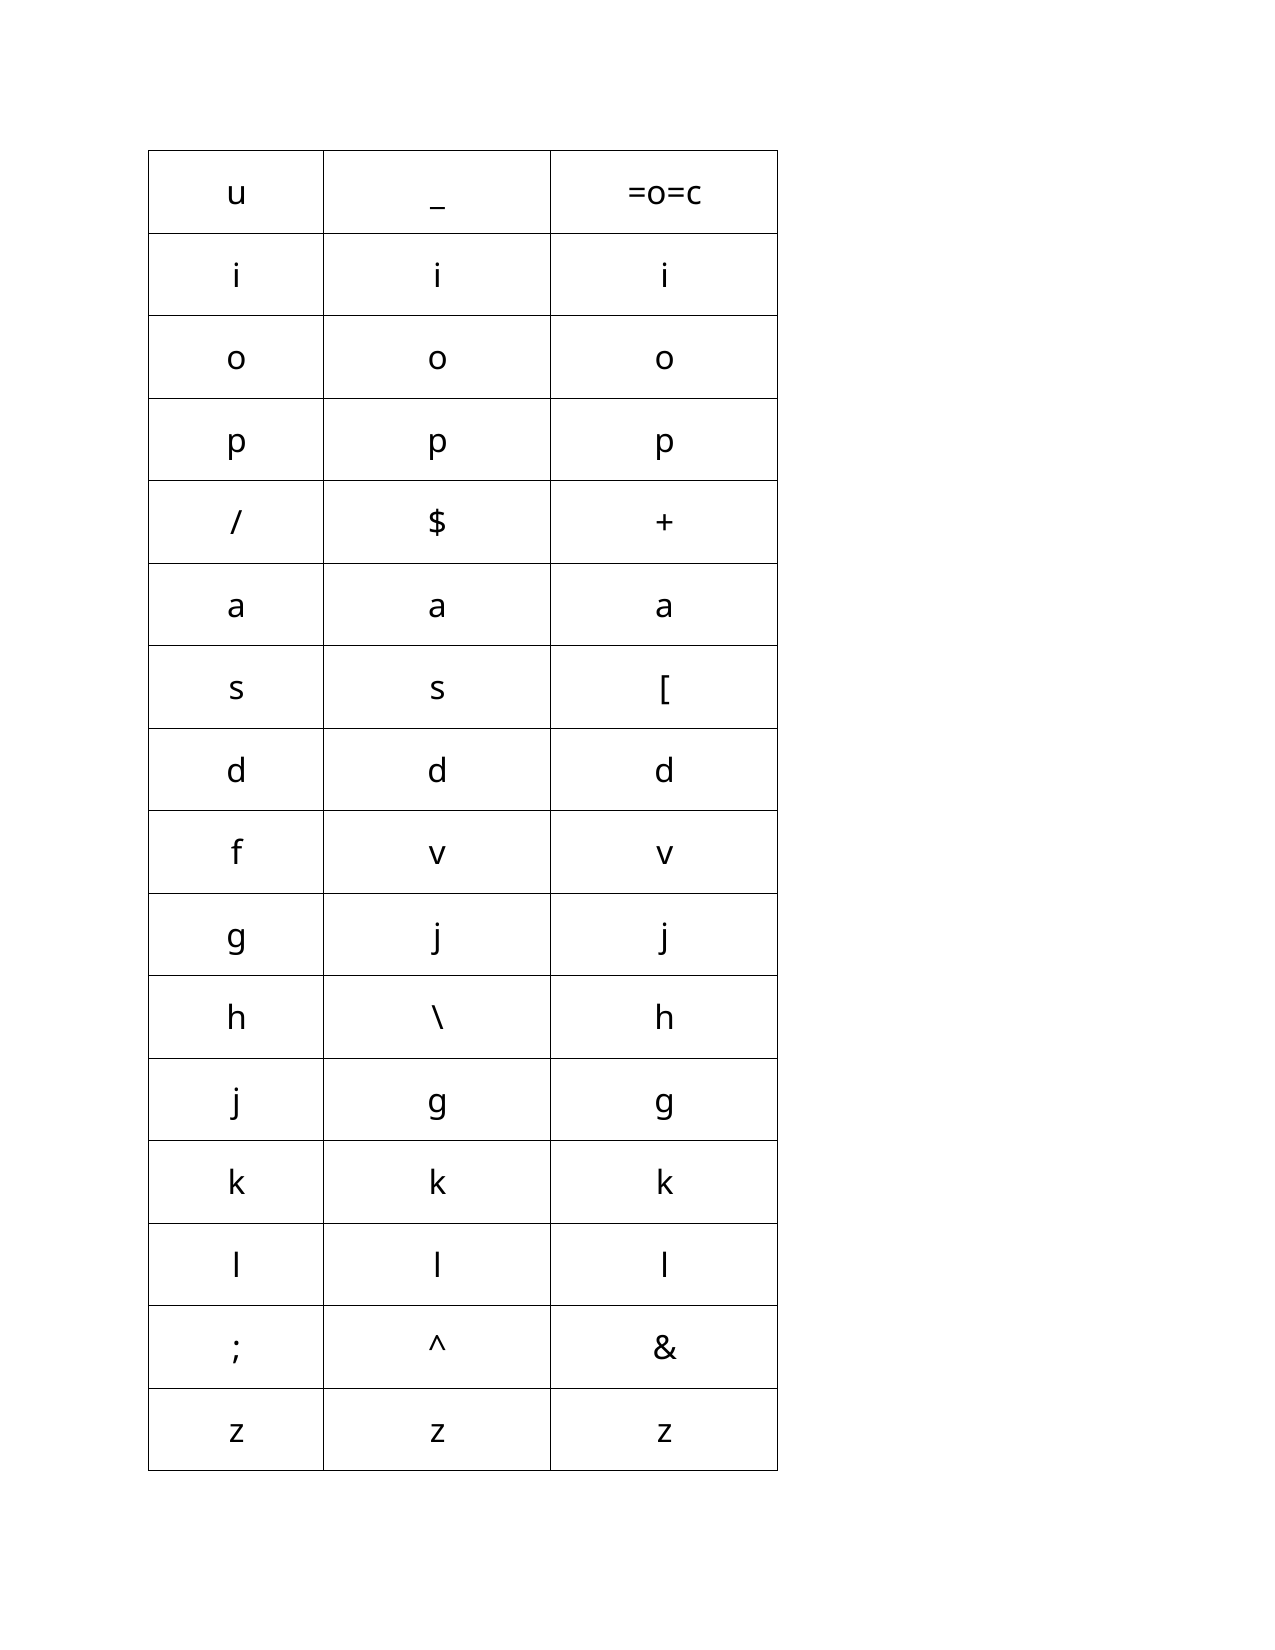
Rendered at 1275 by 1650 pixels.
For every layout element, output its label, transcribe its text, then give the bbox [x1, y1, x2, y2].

table_cell $ [324, 481, 550, 562]
table_cell p [149, 399, 323, 480]
table_cell z [324, 1389, 550, 1470]
table_cell o [551, 316, 777, 397]
table_cell z [551, 1389, 777, 1470]
table_cell j [551, 894, 777, 975]
table_cell a [324, 564, 550, 645]
table_cell ^ [324, 1306, 550, 1387]
table_cell a [551, 564, 777, 645]
table_cell k [324, 1141, 550, 1222]
table_cell i [149, 234, 323, 315]
table_cell a [149, 564, 323, 645]
table_cell p [551, 399, 777, 480]
table_cell & [551, 1306, 777, 1387]
table_cell k [149, 1141, 323, 1222]
table_cell d [149, 729, 323, 810]
table_cell s [324, 646, 550, 727]
table_cell l [149, 1224, 323, 1305]
table_cell f [149, 811, 323, 892]
table_cell l [551, 1224, 777, 1305]
table_cell z [149, 1389, 323, 1470]
table_cell g [149, 894, 323, 975]
table_cell o [149, 316, 323, 397]
table_cell d [324, 729, 550, 810]
table_cell ; [149, 1306, 323, 1387]
table_cell l [324, 1224, 550, 1305]
table_cell o [324, 316, 550, 397]
table_cell g [324, 1059, 550, 1140]
table_cell + [551, 481, 777, 562]
table_cell / [149, 481, 323, 562]
table_cell =o=c [551, 151, 777, 232]
table_cell _ [324, 151, 550, 232]
table_cell j [149, 1059, 323, 1140]
table_cell v [551, 811, 777, 892]
table_cell h [149, 976, 323, 1057]
table_cell j [324, 894, 550, 975]
table_cell \ [324, 976, 550, 1057]
table_cell g [551, 1059, 777, 1140]
table_cell v [324, 811, 550, 892]
table_cell h [551, 976, 777, 1057]
table_cell s [149, 646, 323, 727]
table_cell p [324, 399, 550, 480]
table_cell u [149, 151, 323, 232]
table_cell k [551, 1141, 777, 1222]
table_cell [ [551, 646, 777, 727]
table_cell i [324, 234, 550, 315]
table_cell d [551, 729, 777, 810]
table_cell i [551, 234, 777, 315]
